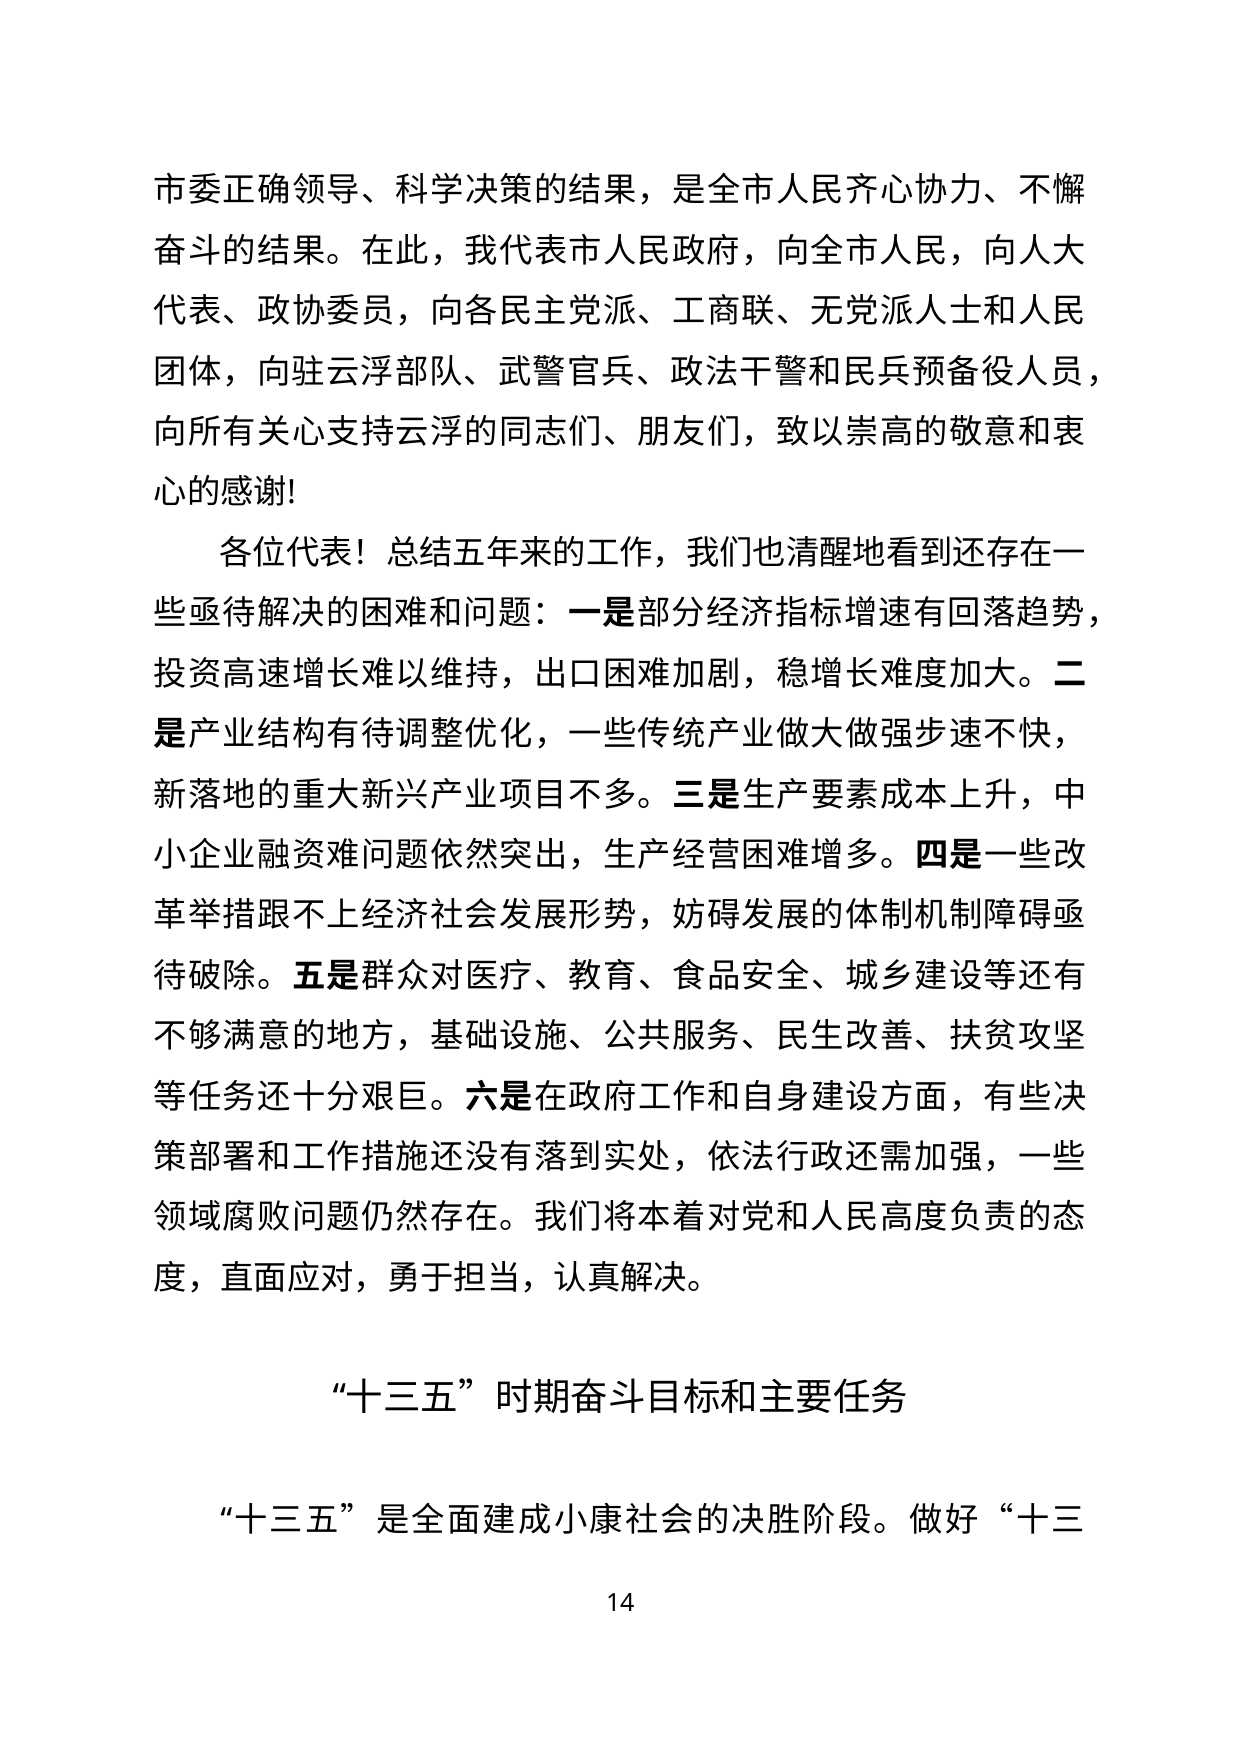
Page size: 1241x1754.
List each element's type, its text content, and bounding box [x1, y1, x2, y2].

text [153, 1483, 1087, 1543]
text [153, 153, 1087, 516]
text “十三五”时期奋斗目标和主要任务 [153, 1362, 1087, 1422]
text 各位代表！总结五年来的工作，我们也清醒地看到还存在一些亟待解决的困难和问题：一是部分经济指标增速有回落趋势，投资高速增长难以维持，出口困难加剧，稳增长难度加大。二是产业结构有待调整优化，一些传统产业做大做强步速不快，新落地的重大新兴产业项目不多。三是生产要素成本上升，中小企业融资难问题依然突出，生产经营困难增多。四是一些改革举措跟不上经济社会发展形势，妨碍发展的体制机制障碍亟待破除。五是群众对医疗、教育、食品安全、城乡建设等还有不够满意的地方，基础设施、公共服务、民生改善、扶贫攻坚等任务还十分艰巨。六是在政府工作和自身建设方面，有些决策部署和工作措施还没有落到实处，依法行政还需加强，一些领域腐败问题仍然存在。我们将本着对党和人民高度负责的态度，直面应对，勇于担当，认真解决。 [153, 516, 1087, 1301]
